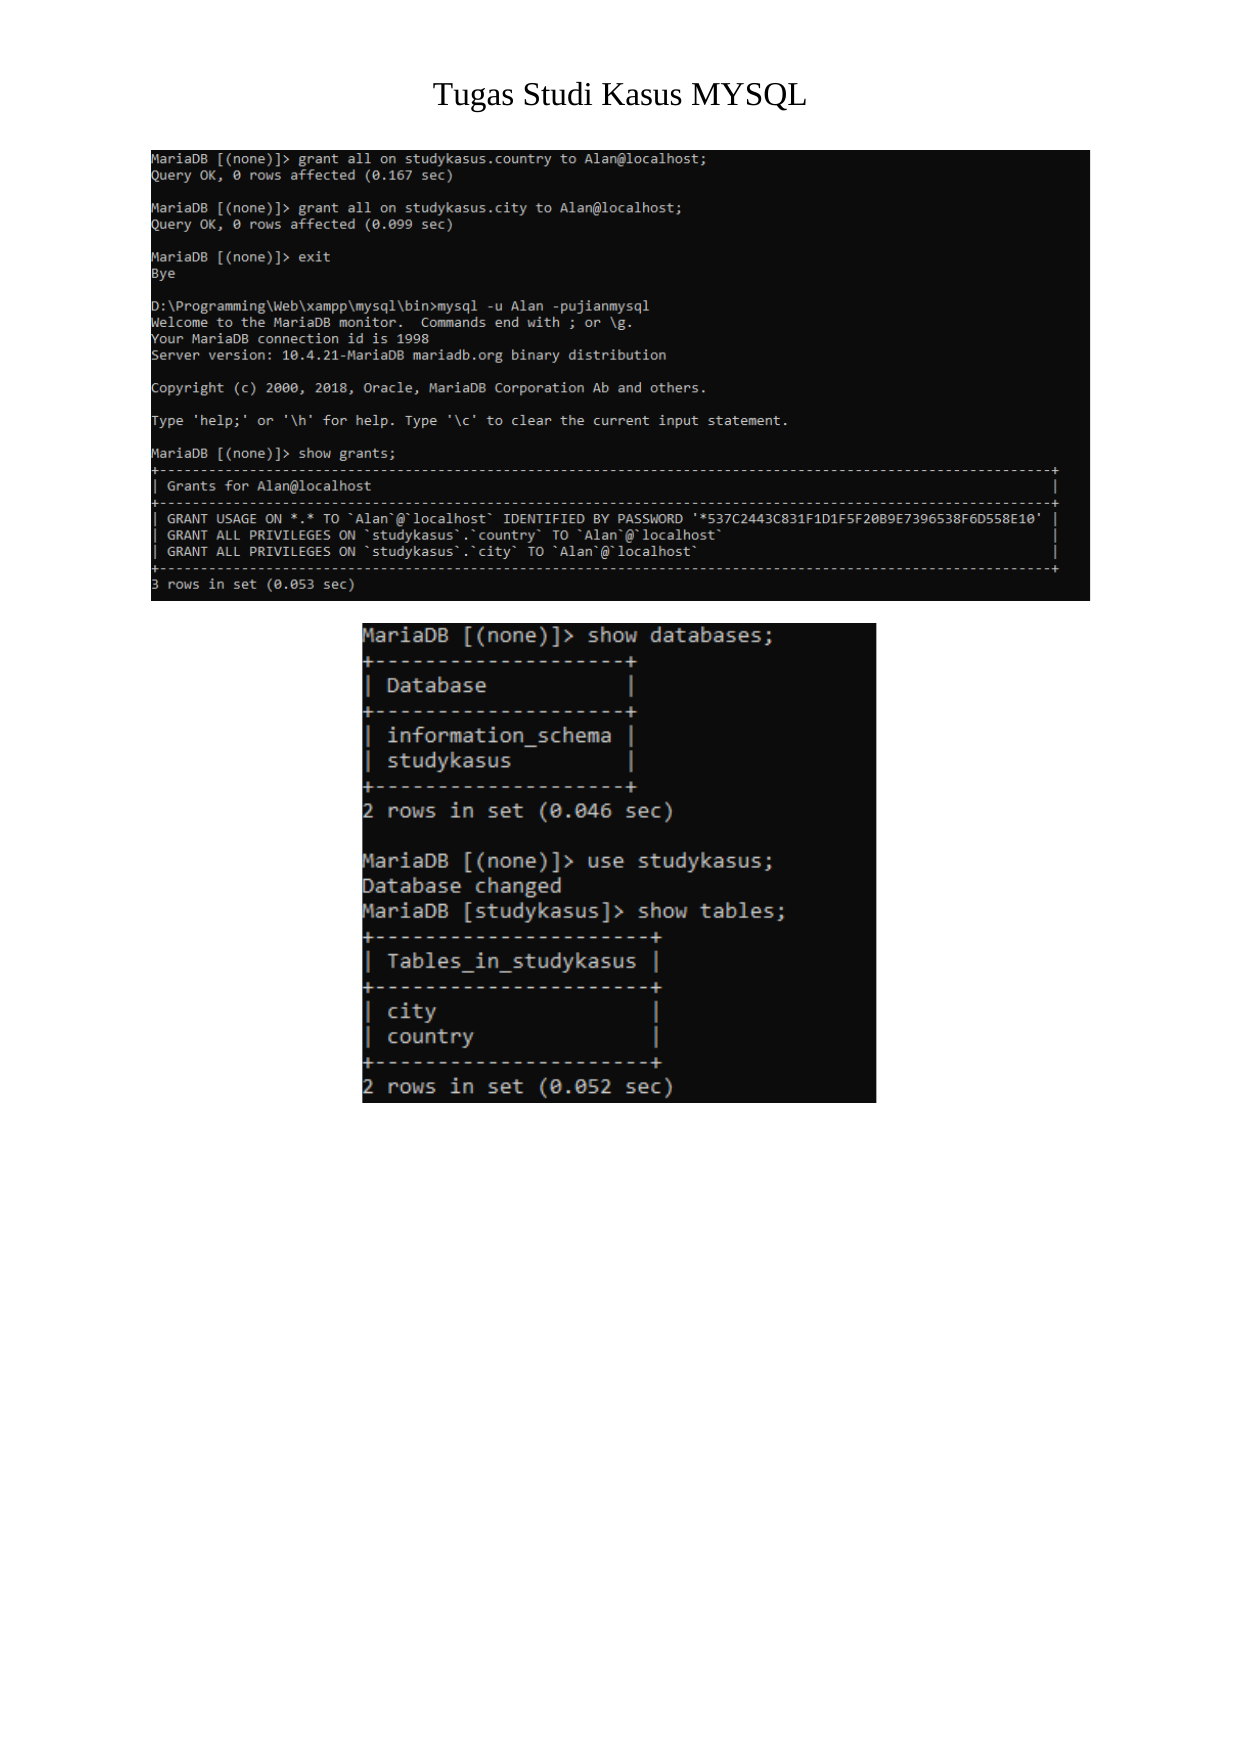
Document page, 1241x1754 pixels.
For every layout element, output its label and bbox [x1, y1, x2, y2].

picture [362, 623, 877, 1103]
picture [151, 150, 1091, 601]
